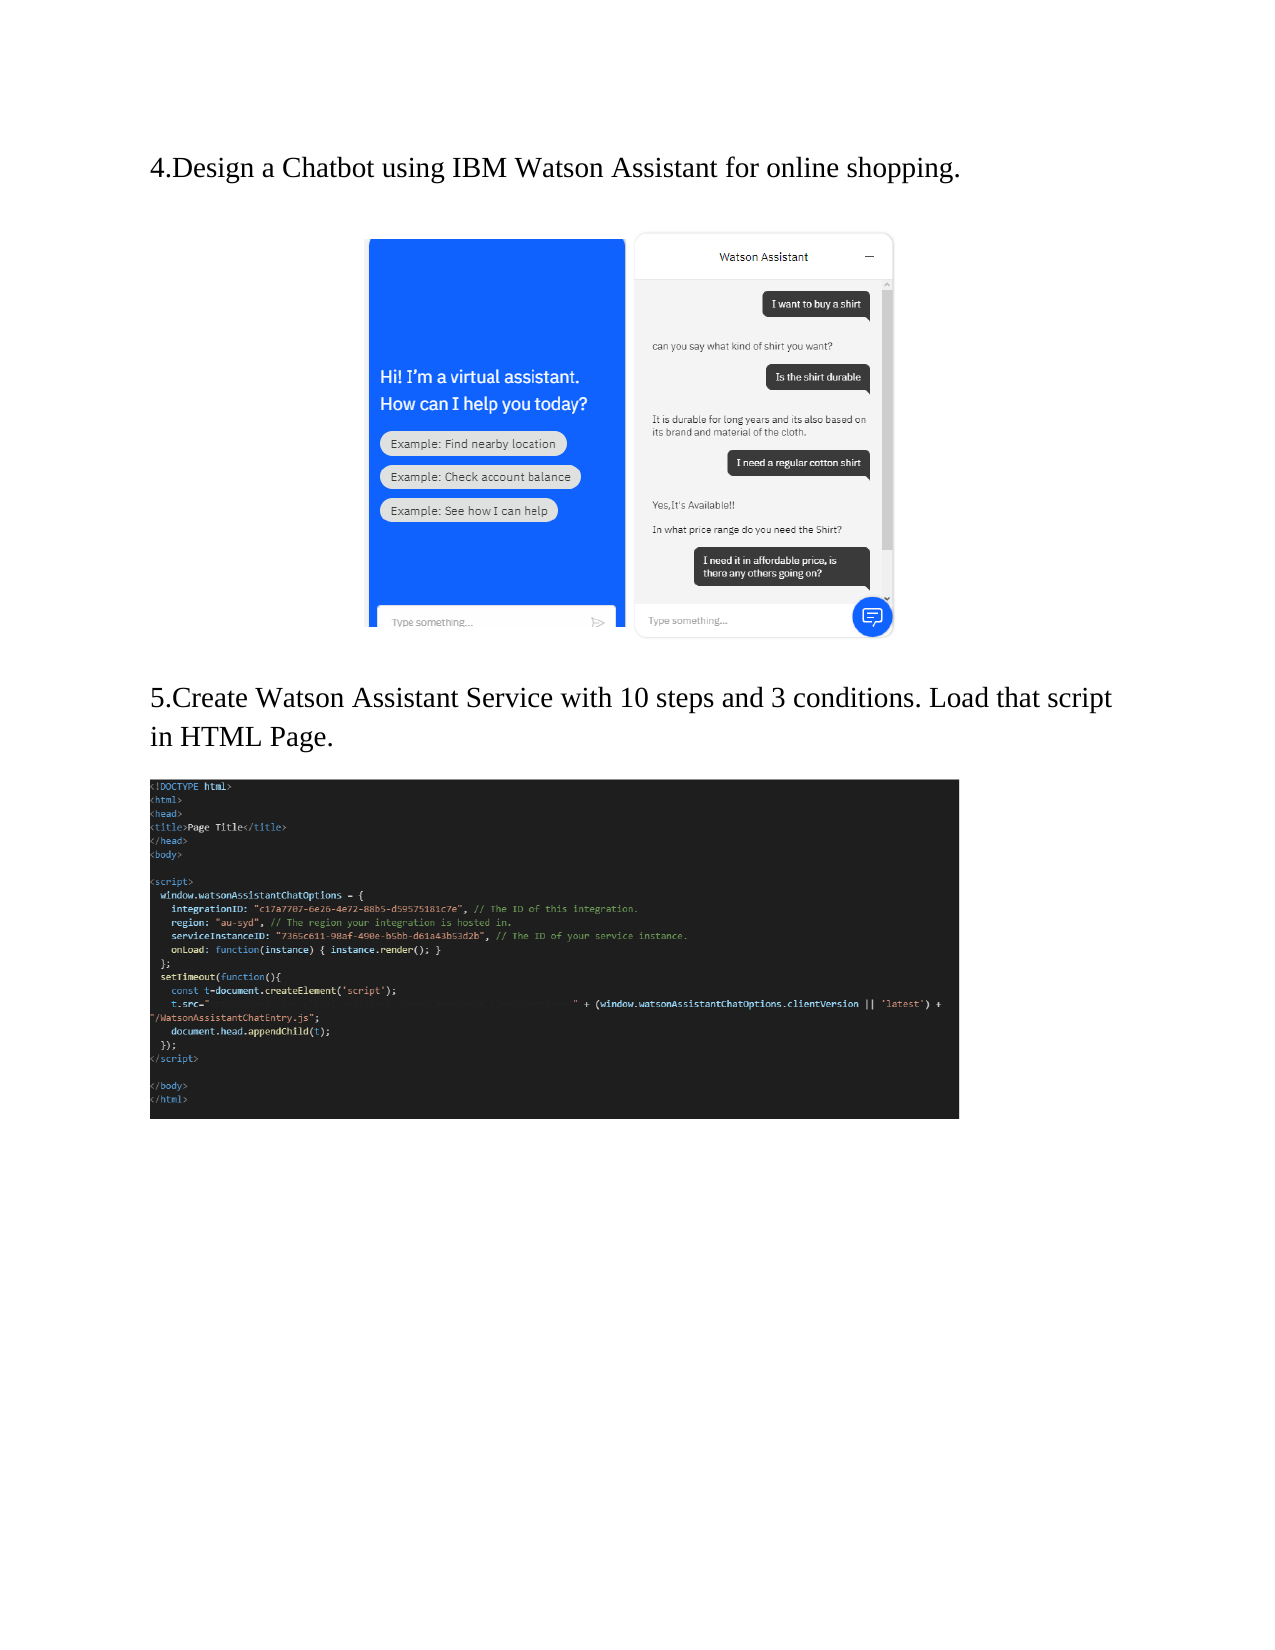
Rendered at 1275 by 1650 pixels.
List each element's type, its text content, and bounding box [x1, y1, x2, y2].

picture [364, 225, 896, 655]
text 4.Design a Chatbot using IBM Watson Assistant for online shopping. [150, 150, 1125, 183]
picture [150, 778, 960, 1119]
